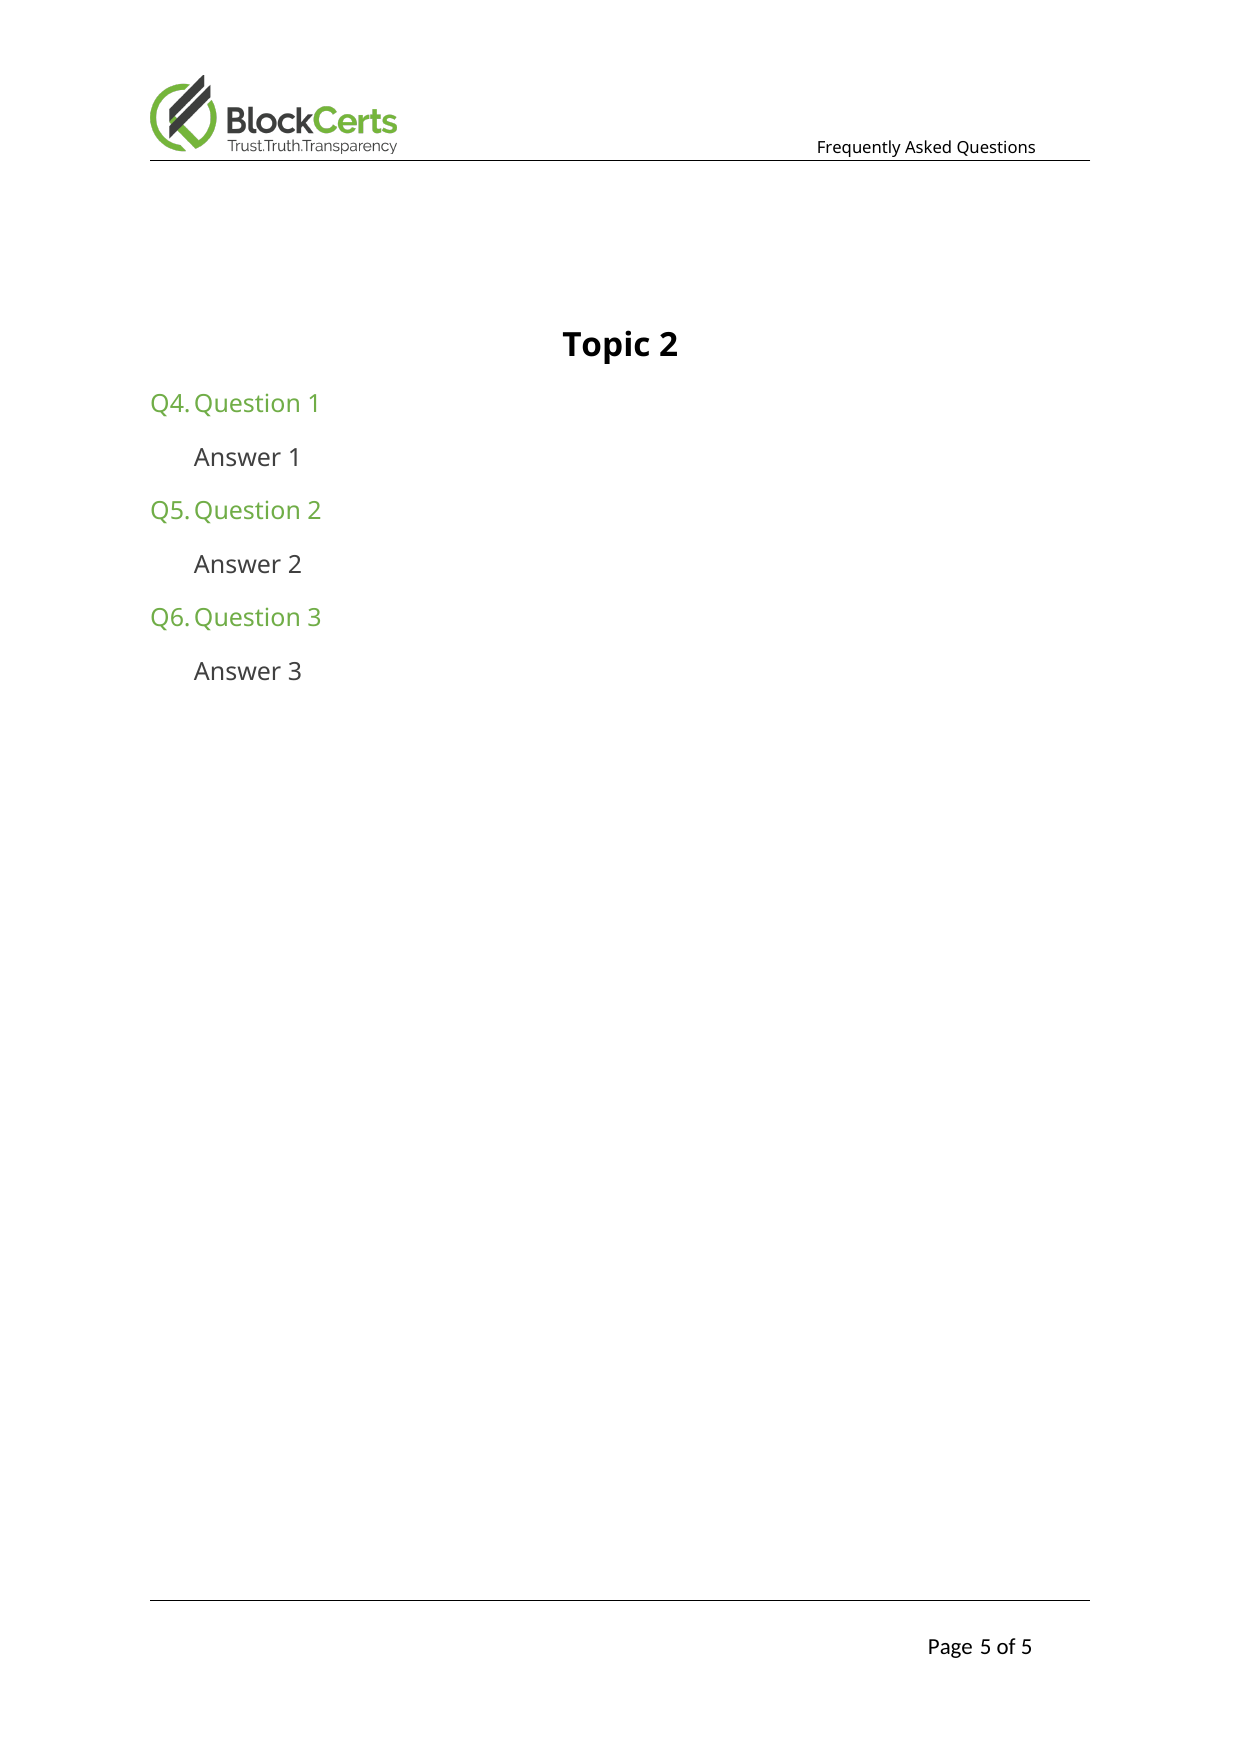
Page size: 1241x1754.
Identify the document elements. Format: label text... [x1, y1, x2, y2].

picture [150, 75, 397, 154]
text Answer 2 [194, 546, 1090, 581]
text Answer 1 [194, 439, 1090, 474]
text Question 3 [150, 600, 1090, 634]
text Answer 3 [194, 653, 1090, 687]
subtitle Topic 2 [150, 321, 1090, 366]
text Question 1 [150, 386, 1090, 420]
text Question 2 [150, 493, 1090, 527]
